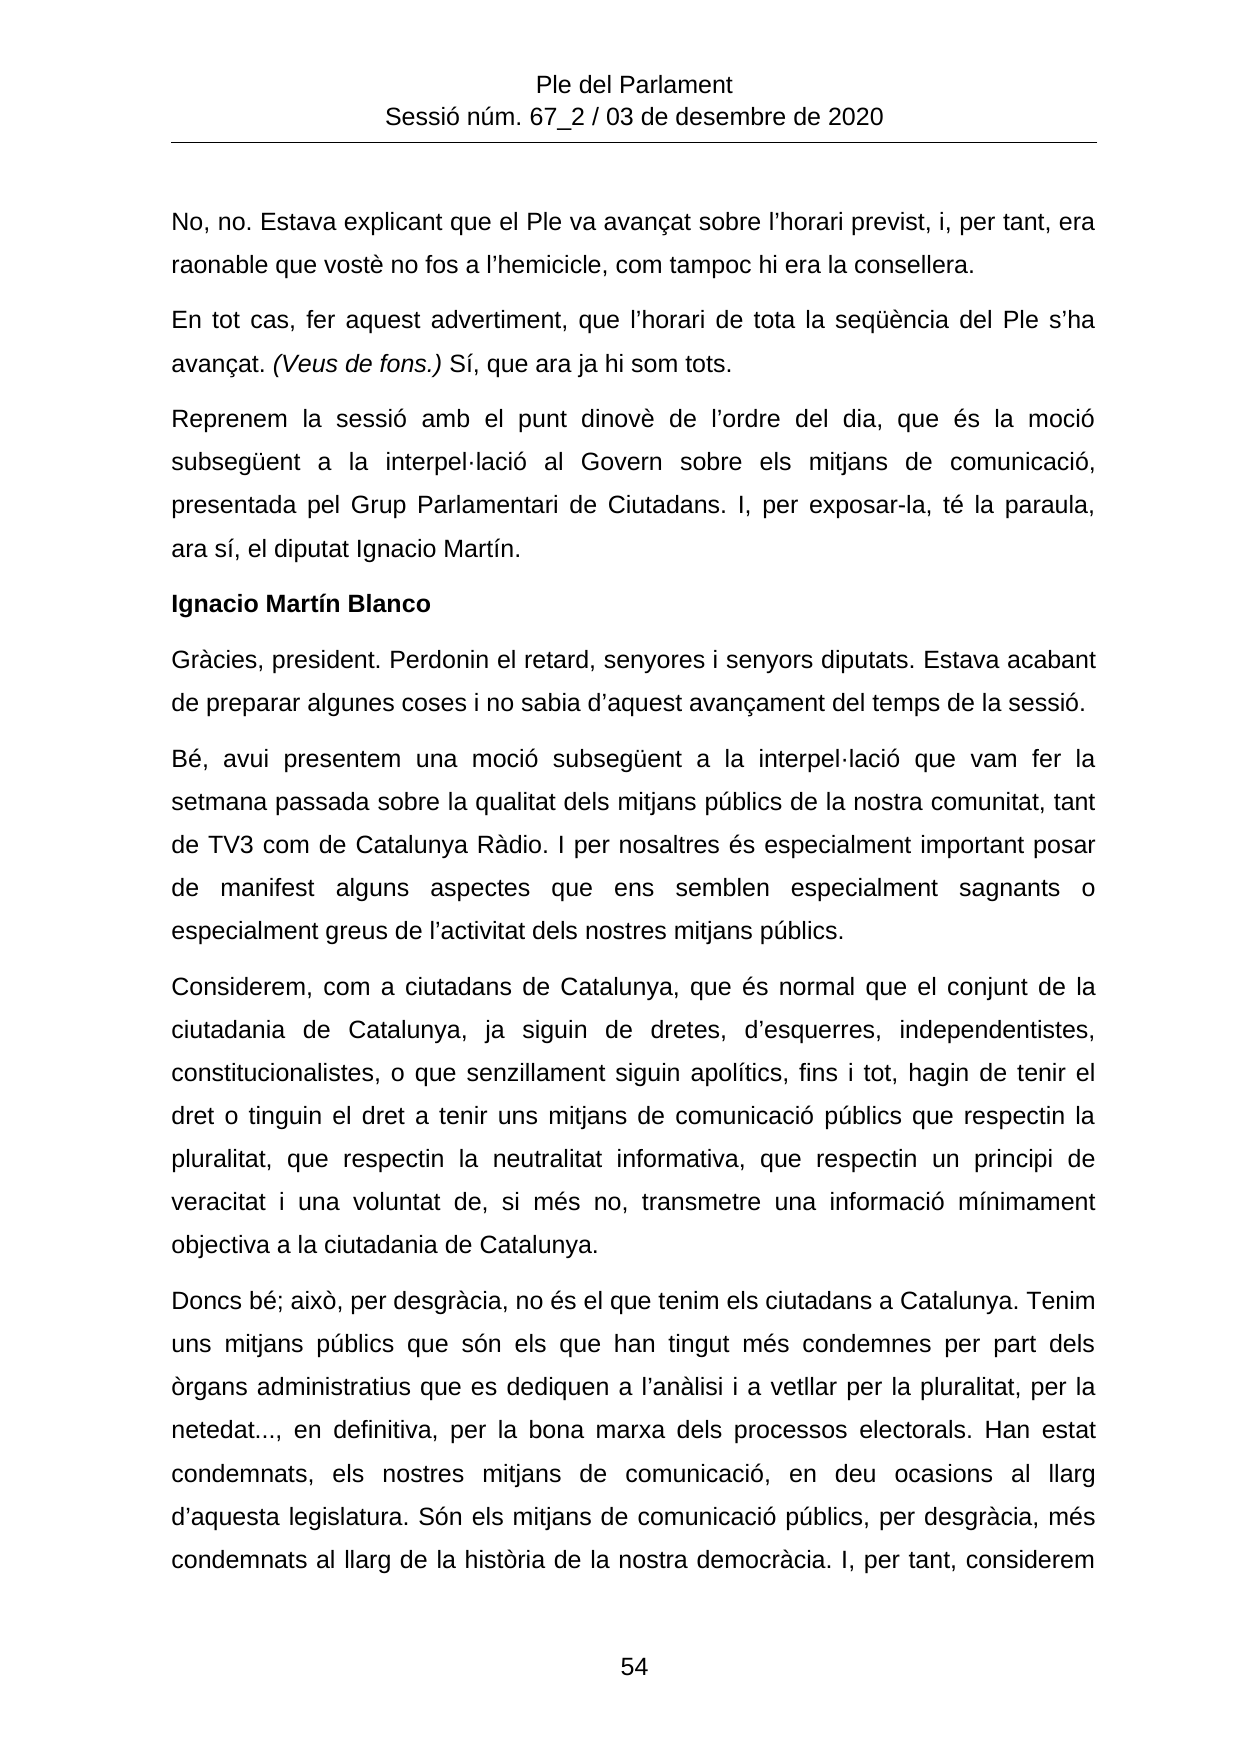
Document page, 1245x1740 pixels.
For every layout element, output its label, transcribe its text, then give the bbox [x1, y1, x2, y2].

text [171, 1286, 1097, 1574]
text Considerem, com a ciutadans de Catalunya, que és normal que el conjunt de la ciutadania de Catalunya, ja siguin de dretes, d’esquerres, independentistes, constitucionalistes, o que senzillament siguin apolítics, fins i tot, hagin de tenir el dret o tinguin el dret a tenir uns mitjans de comunicació públics que respectin la pluralitat, que respectin la neutralitat informativa, que respectin un principi de veracitat i una voluntat de, si més no, transmetre una informació mínimament objectiva a la ciutadania de Catalunya. [171, 972, 1097, 1259]
text Bé, avui presentem una moció subsegüent a la interpel·lació que vam fer la setmana passada sobre la qualitat dels mitjans públics de la nostra comunitat, tant de TV3 com de Catalunya Ràdio. I per nosaltres és especialment important posar de manifest alguns aspectes que ens semblen especialment sagnants o especialment greus de l’activitat dels nostres mitjans públics. [171, 744, 1097, 945]
text Gràcies, president. Perdonin el retard, senyores i senyors diputats. Estava acabant de preparar algunes coses i no sabia d’aquest avançament del temps de la sessió. [171, 645, 1097, 717]
text Reprenem la sessió amb el punt dinovè de l’ordre del dia, que és la moció subsegüent a la interpel·lació al Govern sobre els mitjans de comunicació, presentada pel Grup Parlamentari de Ciutadans. I, per exposar-la, té la paraula, ara sí, el diputat Ignacio Martín. [171, 404, 1097, 562]
text Ignacio Martín Blanco [171, 589, 1097, 618]
text En tot cas, fer aquest advertiment, que l’horari de tota la seqüència del Ple s’ha avançat. (Veus de fons.) Sí, que ara ja hi som tots. [171, 306, 1097, 377]
text No, no. Estava explicant que el Ple va avançat sobre l’horari previst, i, per tant, era raonable que vostè no fos a l’hemicicle, com tampoc hi era la consellera. [171, 207, 1097, 279]
